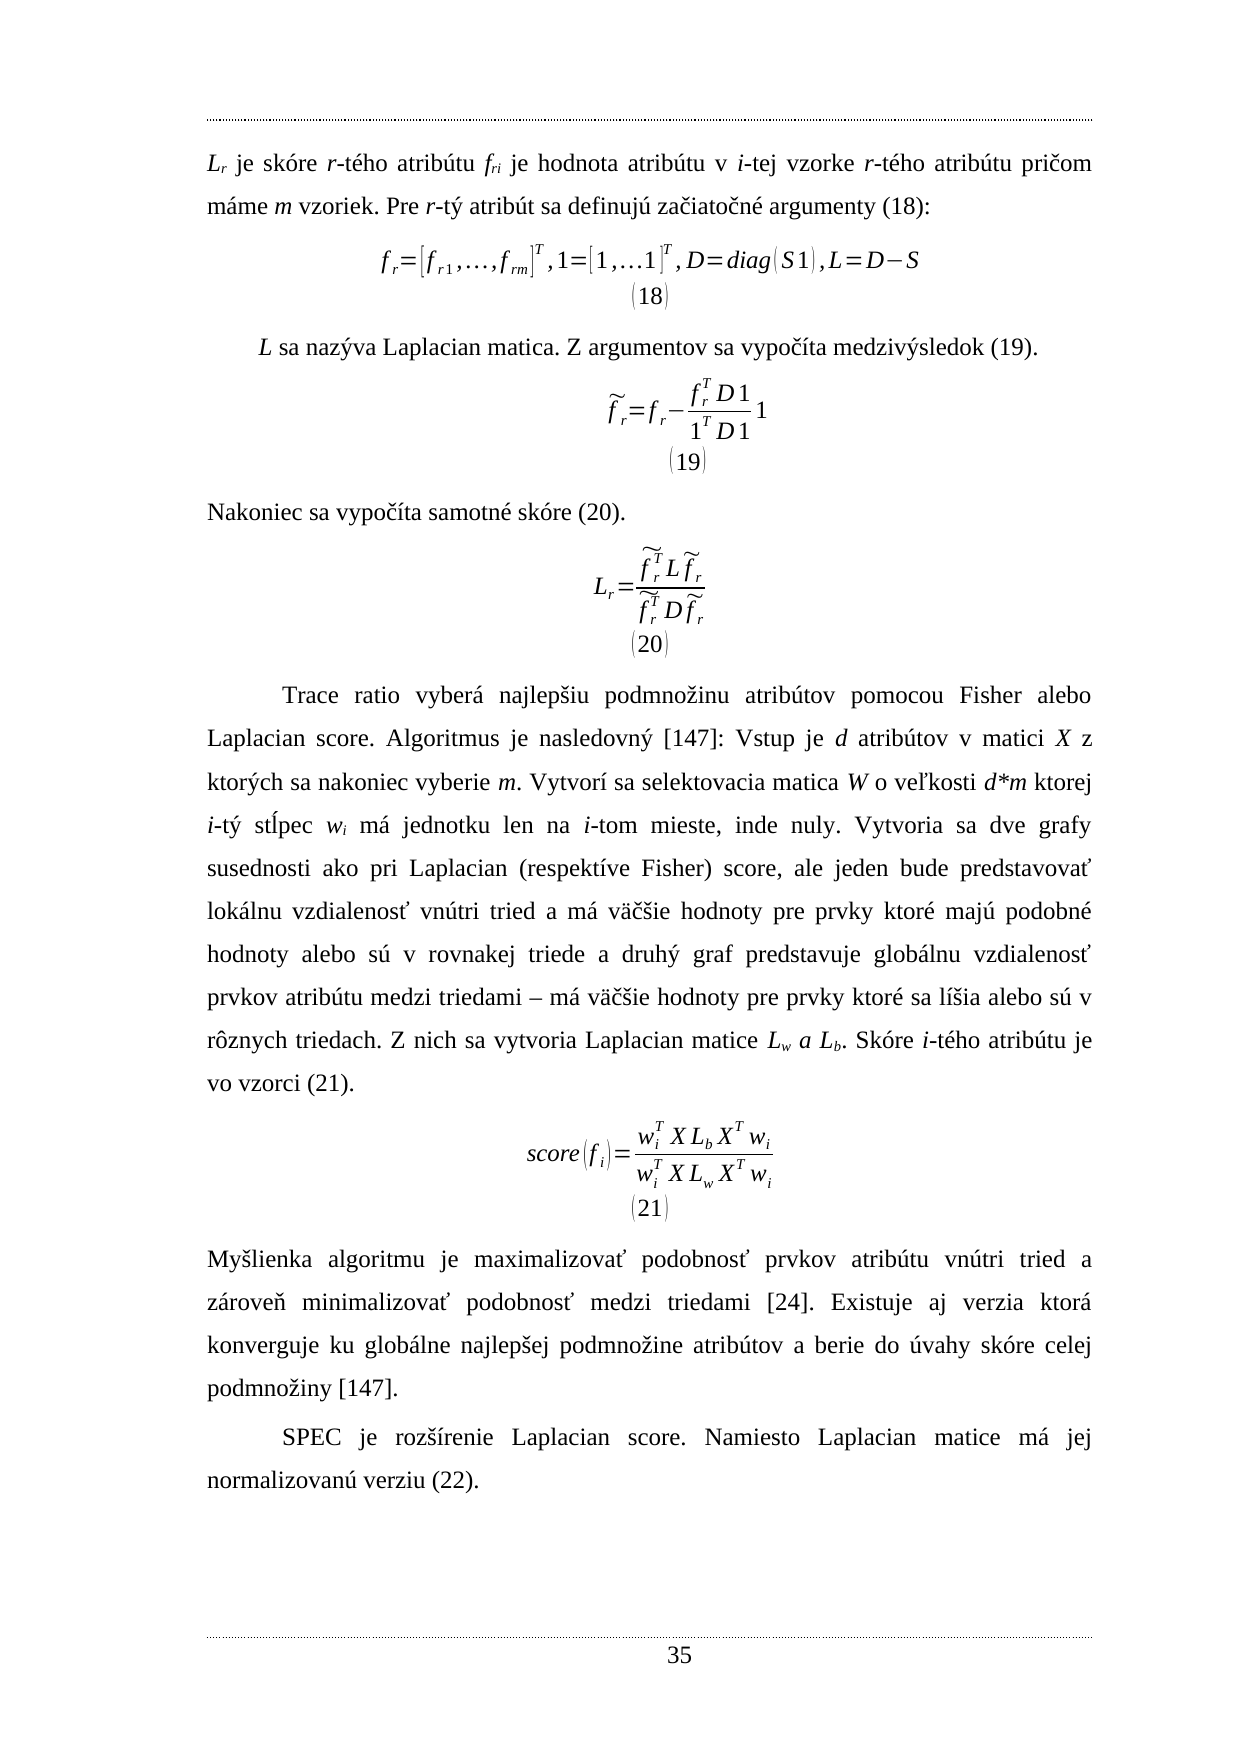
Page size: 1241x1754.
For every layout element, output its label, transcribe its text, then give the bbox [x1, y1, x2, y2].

text Nakoniec sa vypočíta samotné skóre (20). [207, 497, 1092, 526]
text Lr je skóre r-tého atribútu fri je hodnota atribútu v i-tej vzorke r-tého atribútu pričom máme m vzoriek. Pre r-tý atribút sa definujú začiatočné argumenty (18): [207, 148, 1092, 219]
text Myšlienka algoritmu je maximalizovať podobnosť prvkov atribútu vnútri tried a zároveň minimalizovať podobnosť medzi triedami [24]. Existuje aj verzia ktorá konverguje ku globálne najlepšej podmnožine atribútov a berie do úvahy skóre celej podmnožiny [147]. [207, 1244, 1092, 1402]
text Trace ratio vyberá najlepšiu podmnožinu atribútov pomocou Fisher alebo Laplacian score. Algoritmus je nasledovný [147]: Vstup je d atribútov v matici X z ktorých sa nakoniec vyberie m. Vytvorí sa selektovacia matica W o veľkosti d*m ktorej i-tý stĺpec wi má jednotku len na i-tom mieste, inde nuly. Vytvoria sa dve grafy susednosti ako pri Laplacian (respektíve Fisher) score, ale jeden bude predstavovať lokálnu vzdialenosť vnútri tried a má väčšie hodnoty pre prvky ktoré majú podobné hodnoty alebo sú v rovnakej triede a druhý graf predstavuje globálnu vzdialenosť prvkov atribútu medzi triedami – má väčšie hodnoty pre prvky ktoré sa líšia alebo sú v rôznych triedach. Z nich sa vytvoria Laplacian matice Lw a Lb. Skóre i-tého atribútu je vo vzorci (21). [207, 680, 1092, 1097]
text SPEC je rozšírenie Laplacian score. Namiesto Laplacian matice má jej normalizovanú verziu (22). [207, 1422, 1092, 1494]
text L sa nazýva Laplacian matica. Z argumentov sa vypočíta medzivýsledok (19). [207, 332, 1092, 477]
